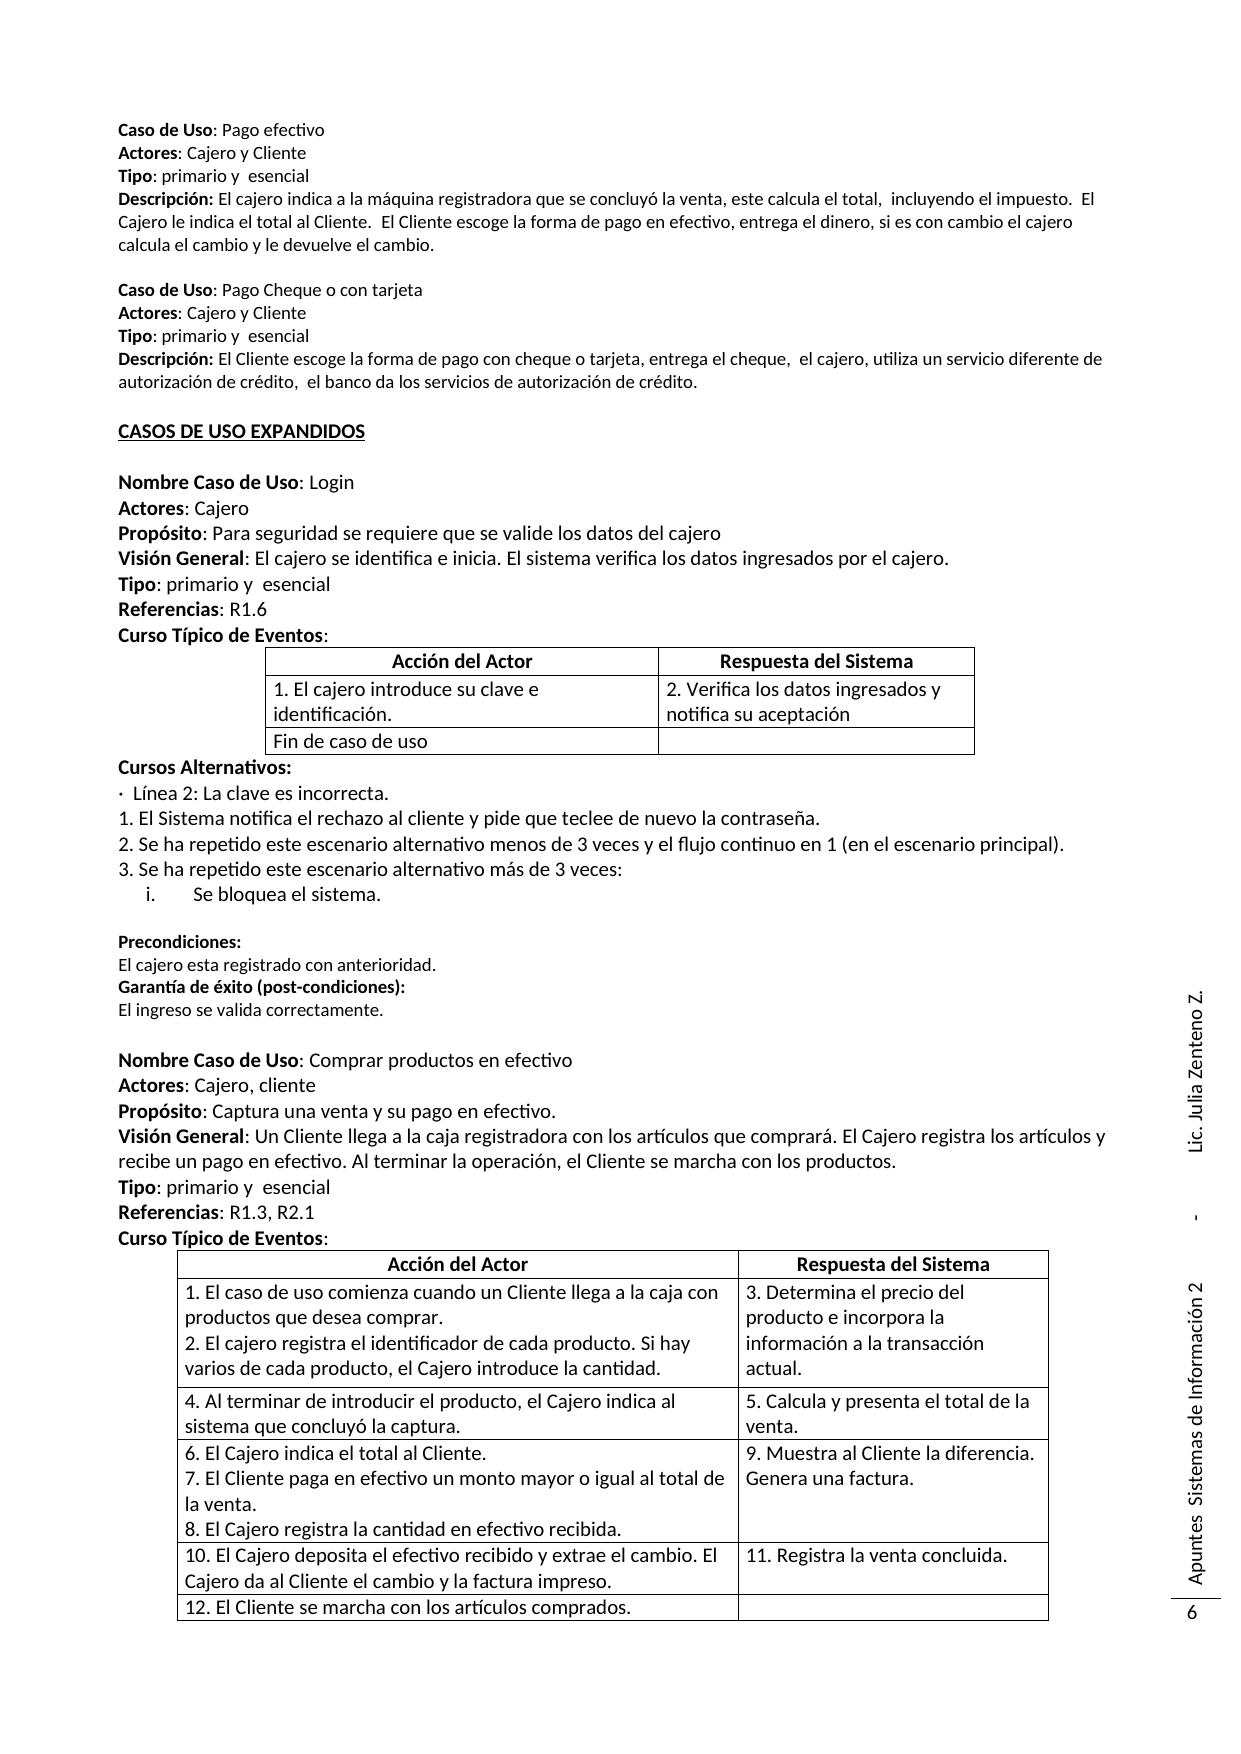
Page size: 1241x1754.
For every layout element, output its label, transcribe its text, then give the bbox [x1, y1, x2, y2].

text Curso Típico de Eventos: [118, 622, 1122, 647]
text 2. Se ha repetido este escenario alternativo menos de 3 veces y el flujo continuo en 1 (en el escenario principal). [118, 831, 1122, 856]
text Visión General: El cajero se identifica e inicia. El sistema verifica los datos ingresados por el cajero. [118, 546, 1122, 571]
table_cell 1. El caso de uso comienza cuando un Cliente llega a la caja con productos que desea comprar. 2. El cajero registra el identificador de cada producto. Si hay varios de cada producto, el Cajero introduce la cantidad. [178, 1279, 738, 1387]
list Se bloquea el sistema. [156, 882, 1122, 907]
table_cell 6. El Cajero indica el total al Cliente. 7. El Cliente paga en efectivo un monto mayor o igual al total de la venta. 8. El Cajero registra la cantidad en efectivo recibida. [178, 1440, 738, 1542]
table_cell 9. Muestra al Cliente la diferencia. Genera una factura. [739, 1440, 1048, 1542]
text Precondiciones: [118, 930, 1122, 953]
table_cell 5. Calcula y presenta el total de la venta. [739, 1388, 1048, 1439]
table_cell 12. El Cliente se marcha con los artículos comprados. [178, 1595, 738, 1620]
text Tipo: primario y esencial [118, 324, 1122, 347]
table_cell 2. Verifica los datos ingresados y notifica su aceptación [659, 676, 974, 727]
text Actores: Cajero y Cliente [118, 141, 1122, 164]
text Actores: Cajero [118, 495, 1122, 520]
text Garantía de éxito (post-condiciones): [118, 976, 1122, 999]
text Cursos Alternativos: [118, 754, 1122, 780]
text Propósito: Captura una venta y su pago en efectivo. [118, 1098, 1122, 1123]
text Referencias: R1.3, R2.1 [118, 1199, 1122, 1225]
text 3. Se ha repetido este escenario alternativo más de 3 veces: [118, 856, 1122, 882]
text CASOS DE USO EXPANDIDOS [118, 418, 1122, 444]
text Caso de Uso: Pago Cheque o con tarjeta [118, 278, 1122, 301]
text Tipo: primario y esencial [118, 1174, 1122, 1199]
text Descripción: El Cliente escoge la forma de pago con cheque o tarjeta, entrega el cheque, el cajero, utiliza un servicio diferente de autorización de crédito, el banco da los servicios de autorización de crédito. [118, 347, 1122, 393]
text Curso Típico de Eventos: [118, 1225, 1122, 1250]
text Actores: Cajero y Cliente [118, 301, 1122, 324]
table_cell 11. Registra la venta concluida. [739, 1543, 1048, 1593]
text Nombre Caso de Uso: Login [118, 469, 1122, 495]
text Caso de Uso: Pago efectivo [118, 118, 1122, 141]
table_cell 1. El cajero introduce su clave e identificación. [266, 676, 658, 727]
text 1. El Sistema notifica el rechazo al cliente y pide que teclee de nuevo la contraseña. [118, 805, 1122, 831]
table_cell 4. Al terminar de introducir el producto, el Cajero indica al sistema que concluyó la captura. [178, 1388, 738, 1439]
text El cajero esta registrado con anterioridad. [118, 953, 1122, 976]
text Propósito: Para seguridad se requiere que se valide los datos del cajero [118, 520, 1122, 546]
text Referencias: R1.6 [118, 596, 1122, 622]
table_header Respuesta del Sistema [739, 1251, 1048, 1278]
text Tipo: primario y esencial [118, 571, 1122, 596]
table_cell 10. El Cajero deposita el efectivo recibido y extrae el cambio. El Cajero da al Cliente el cambio y la factura impreso. [178, 1543, 738, 1593]
text Nombre Caso de Uso: Comprar productos en efectivo [118, 1047, 1122, 1072]
table_cell [659, 728, 974, 753]
table_cell [739, 1595, 1048, 1620]
text · Línea 2: La clave es incorrecta. [118, 780, 1122, 805]
text Actores: Cajero, cliente [118, 1072, 1122, 1098]
table_header Respuesta del Sistema [659, 648, 974, 675]
table_header Acción del Actor [178, 1251, 738, 1278]
text El ingreso se valida correctamente. [118, 999, 1122, 1022]
text Tipo: primario y esencial [118, 164, 1122, 187]
text Visión General: Un Cliente llega a la caja registradora con los artículos que comprará. El Cajero registra los artículos y recibe un pago en efectivo. Al terminar la operación, el Cliente se marcha con los productos. [118, 1123, 1122, 1174]
table_cell 3. Determina el precio del producto e incorpora la información a la transacción actual. [739, 1279, 1048, 1387]
table_header Acción del Actor [266, 648, 658, 675]
table_cell Fin de caso de uso [266, 728, 658, 753]
text Descripción: El cajero indica a la máquina registradora que se concluyó la venta, este calcula el total, incluyendo el impuesto. El Cajero le indica el total al Cliente. El Cliente escoge la forma de pago en efectivo, entrega el dinero, si es con cambio el cajero calcula el cambio y le devuelve el cambio. [118, 187, 1122, 256]
